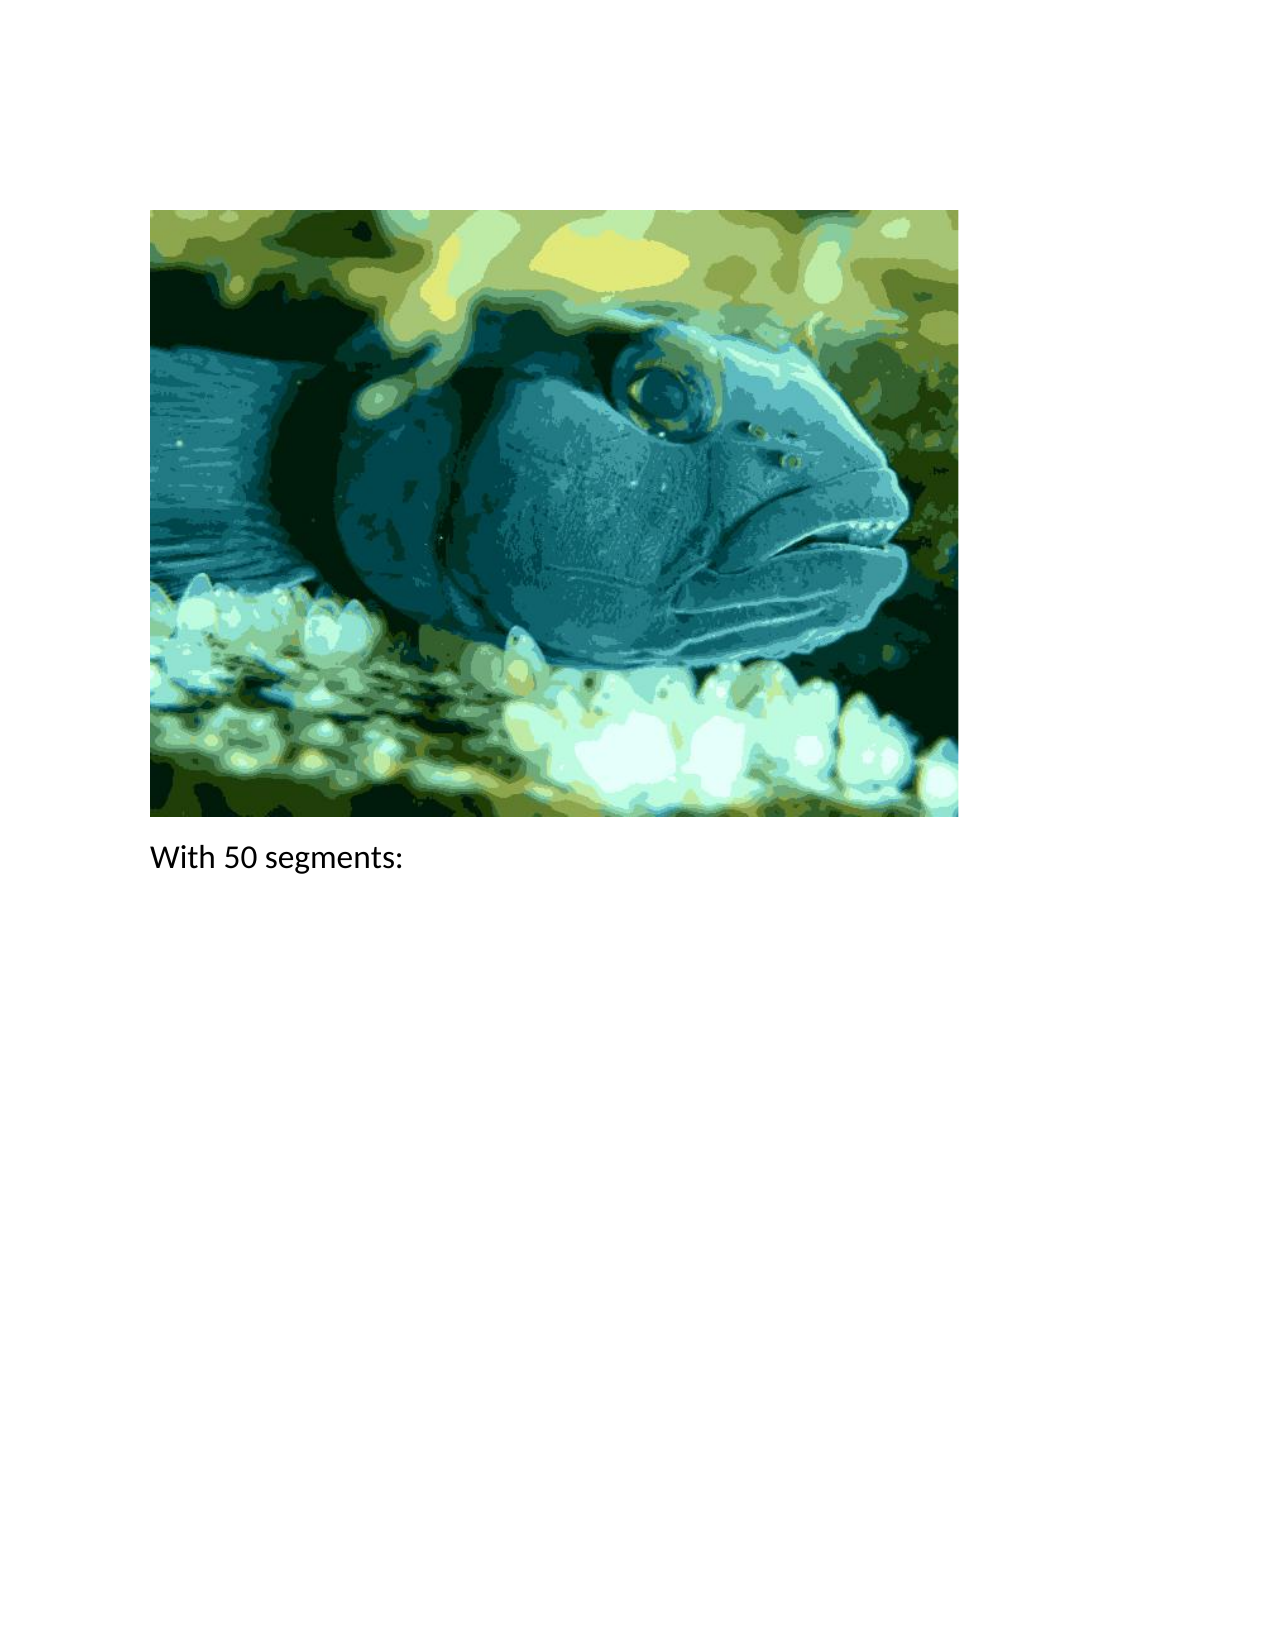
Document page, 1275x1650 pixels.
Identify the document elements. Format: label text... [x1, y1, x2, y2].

picture [150, 210, 959, 817]
text With 50 segments: [150, 836, 1125, 876]
